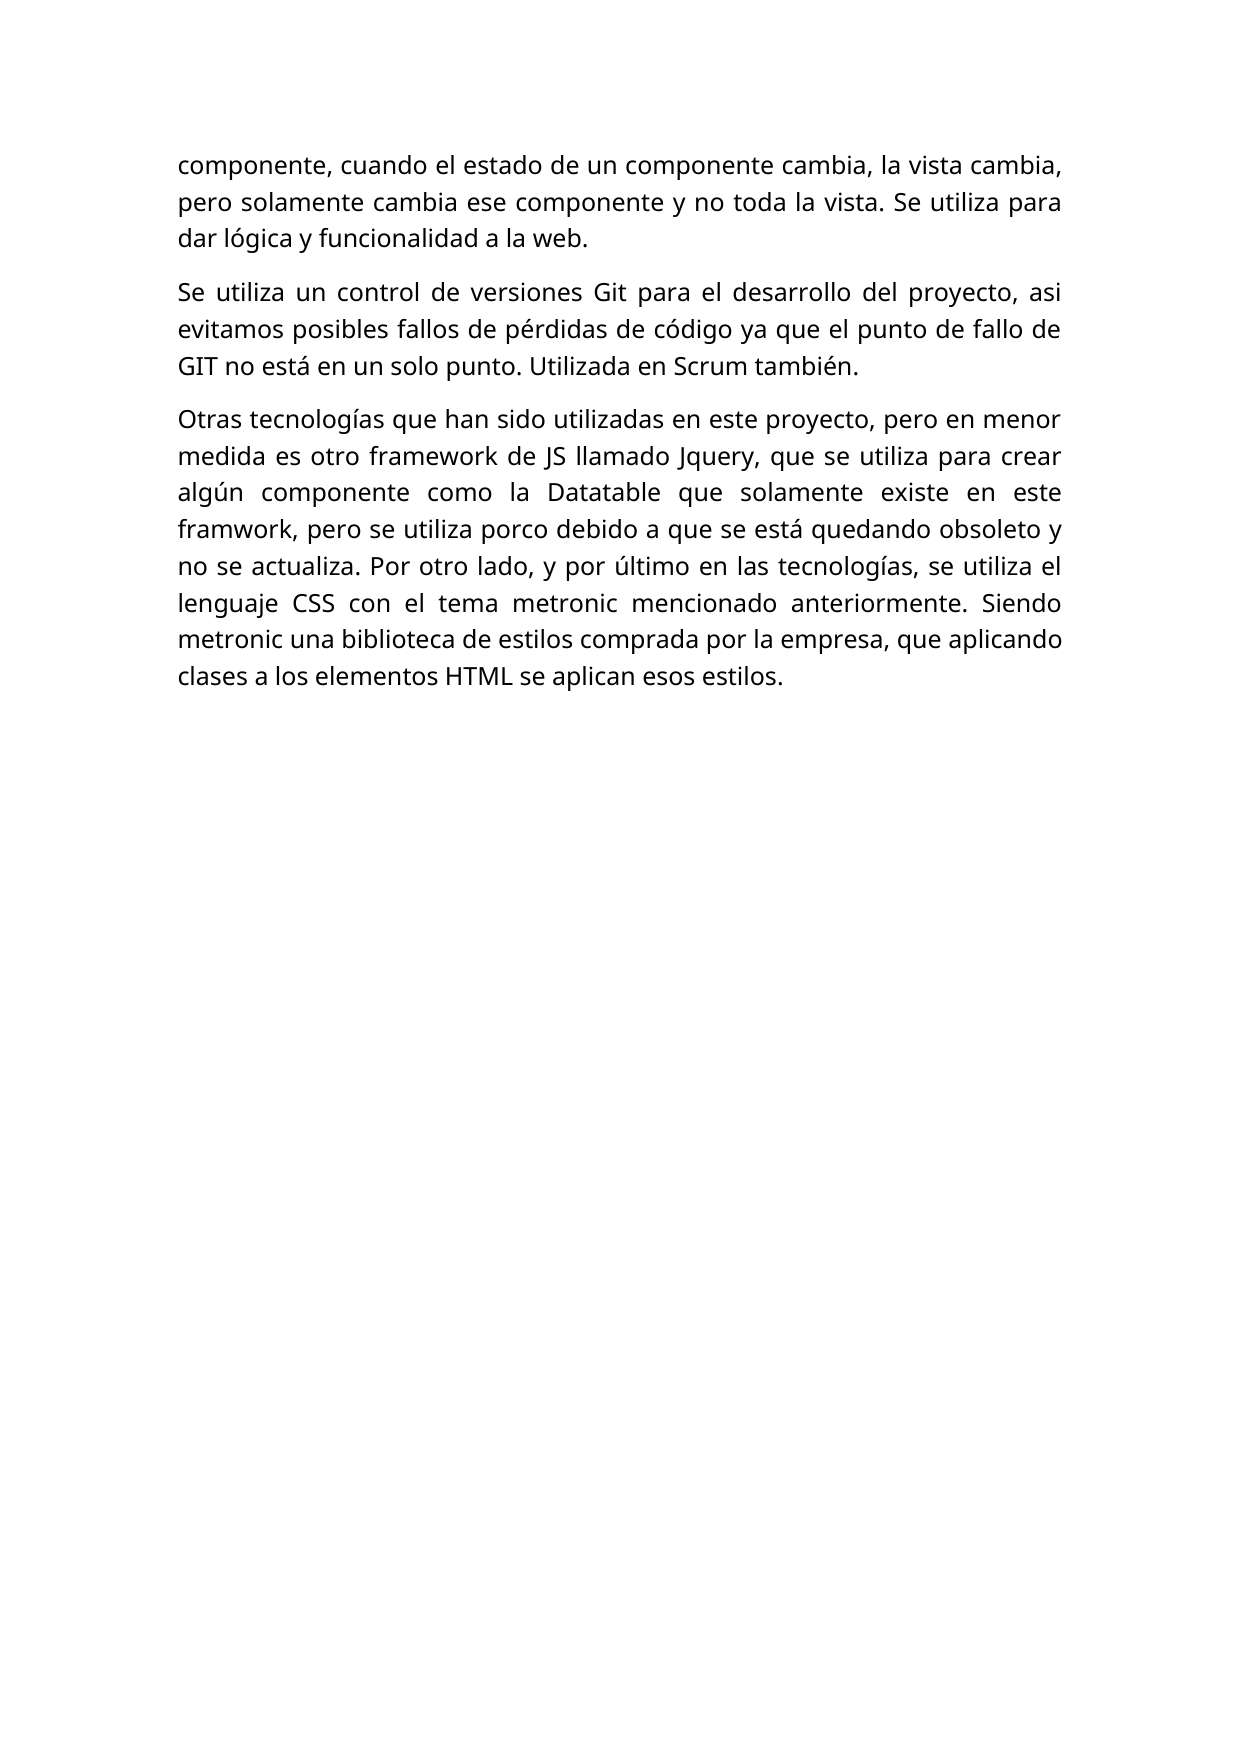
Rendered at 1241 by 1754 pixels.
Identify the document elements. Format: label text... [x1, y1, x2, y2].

text Otras tecnologías que han sido utilizadas en este proyecto, pero en menor medida es otro framework de JS llamado Jquery, que se utiliza para crear algún componente como la Datatable que solamente existe en este framwork, pero se utiliza porco debido a que se está quedando obsoleto y no se actualiza. Por otro lado, y por último en las tecnologías, se utiliza el lenguaje CSS con el tema metronic mencionado anteriormente. Siendo metronic una biblioteca de estilos comprada por la empresa, que aplicando clases a los elementos HTML se aplican esos estilos. [177, 402, 1063, 693]
text Se utiliza un control de versiones Git para el desarrollo del proyecto, asi evitamos posibles fallos de pérdidas de código ya que el punto de fallo de GIT no está en un solo punto. Utilizada en Scrum también. [177, 274, 1063, 382]
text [177, 148, 1063, 255]
